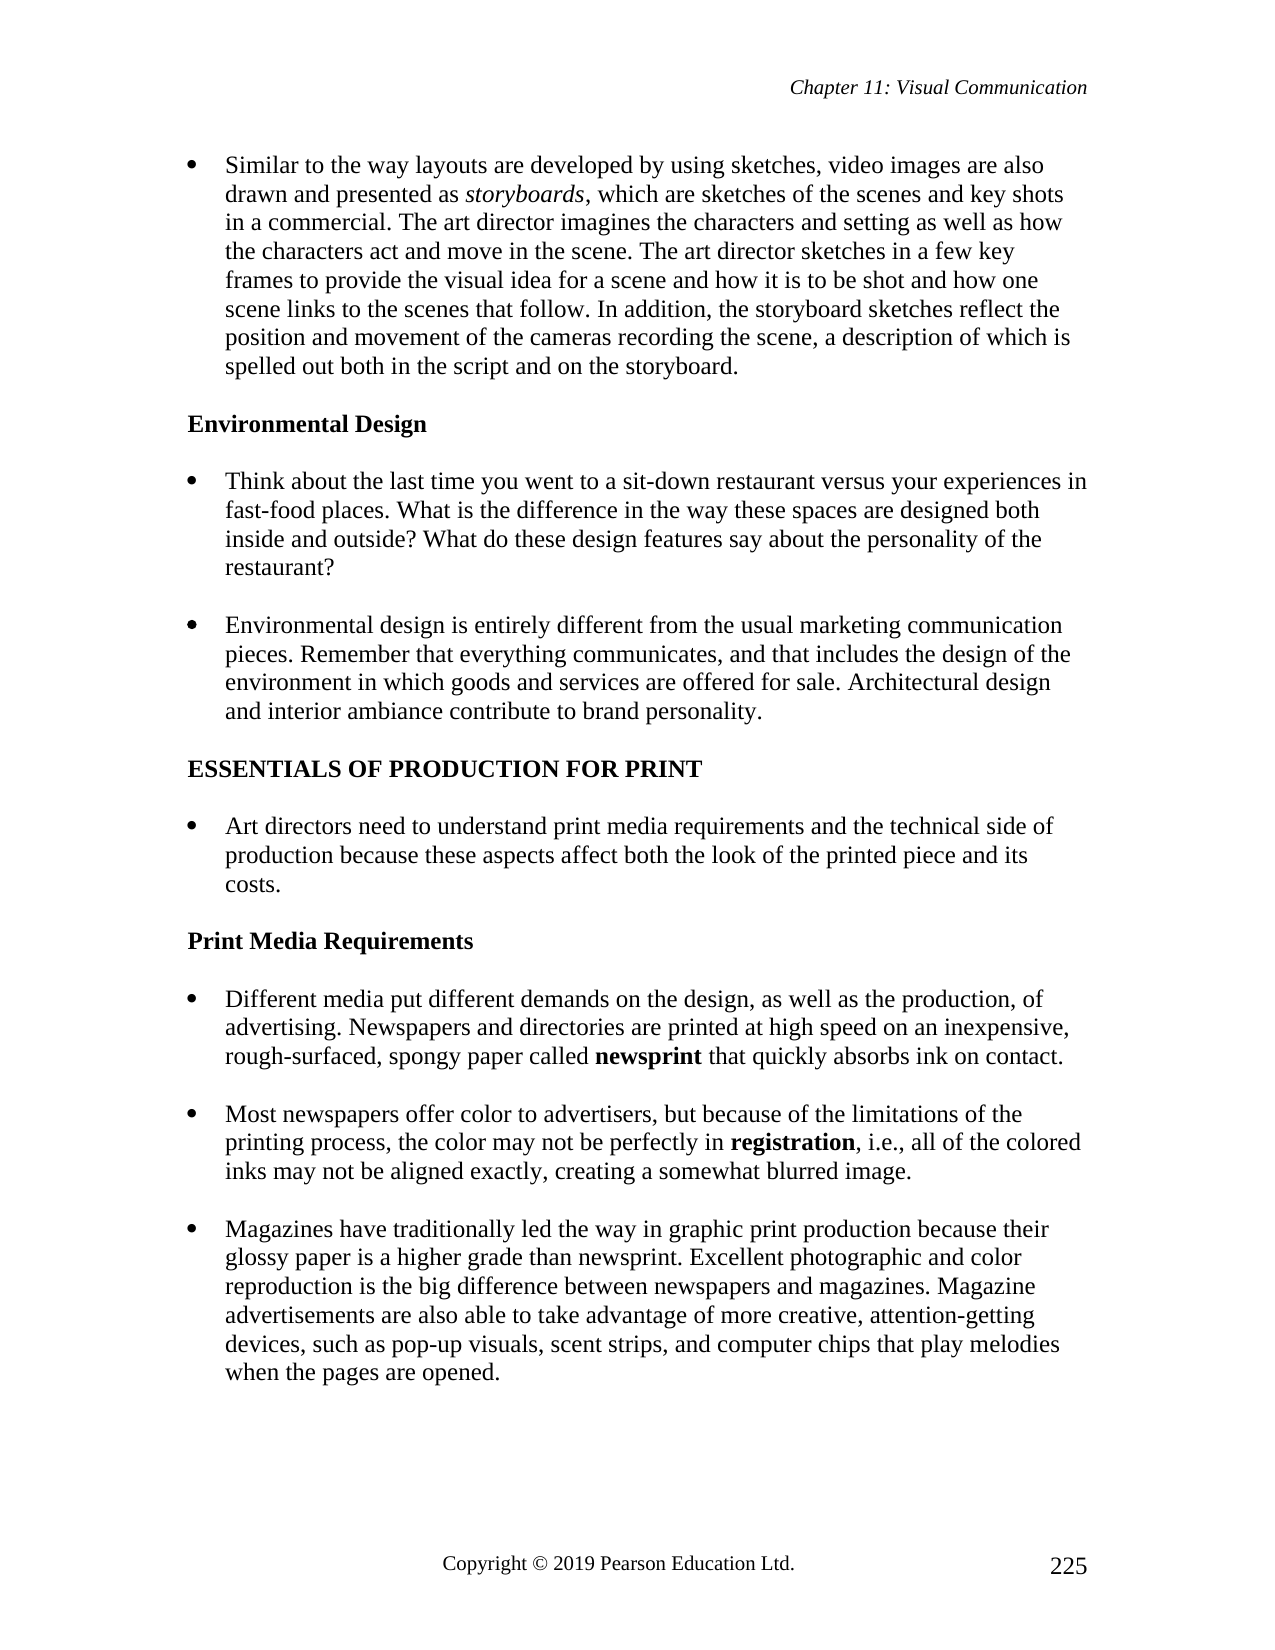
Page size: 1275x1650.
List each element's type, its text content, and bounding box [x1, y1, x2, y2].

text ESSENTIALS OF PRODUCTION FOR PRINT [187, 754, 1087, 782]
list Environmental design is entirely different from the usual marketing communication pieces. Remember that everything communicates, and that includes the design of the environment in which goods and services are offered for sale. Architectural design and interior ambiance contribute to brand personality. [187, 610, 1087, 725]
list Think about the last time you went to a sit-down restaurant versus your experiences in fast-food places. What is the difference in the way these spaces are designed both inside and outside? What do these design features say about the personality of the restaurant? [187, 466, 1087, 581]
text Print Media Requirements [187, 926, 1087, 955]
text Environmental Design [187, 409, 1087, 437]
list Most newspapers offer color to advertisers, but because of the limitations of the printing process, the color may not be perfectly in registration, i.e., all of the colored inks may not be aligned exactly, creating a somewhat blurred image. [187, 1099, 1087, 1185]
list Different media put different demands on the design, as well as the production, of advertising. Newspapers and directories are printed at high speed on an inexpensive, rough-surfaced, spongy paper called newsprint that quickly absorbs ink on contact. [187, 984, 1087, 1070]
list Magazines have traditionally led the way in graphic print production because their glossy paper is a higher grade than newsprint. Excellent photographic and color reproduction is the big difference between newspapers and magazines. Magazine advertisements are also able to take advantage of more creative, attention-getting devices, such as pop-up visuals, scent strips, and computer chips that play melodies when the pages are opened. [187, 1214, 1087, 1386]
list Art directors need to understand print media requirements and the technical side of production because these aspects affect both the look of the printed piece and its costs. [187, 811, 1087, 897]
list Similar to the way layouts are developed by using sketches, video images are also drawn and presented as storyboards, which are sketches of the scenes and key shots in a commercial. The art director imagines the characters and setting as well as how the characters act and move in the scene. The art director sketches in a few key frames to provide the visual idea for a scene and how it is to be shot and how one scene links to the scenes that follow. In addition, the storyboard sketches reflect the position and movement of the cameras recording the scene, a description of which is spelled out both in the script and on the storyboard. [187, 150, 1087, 380]
